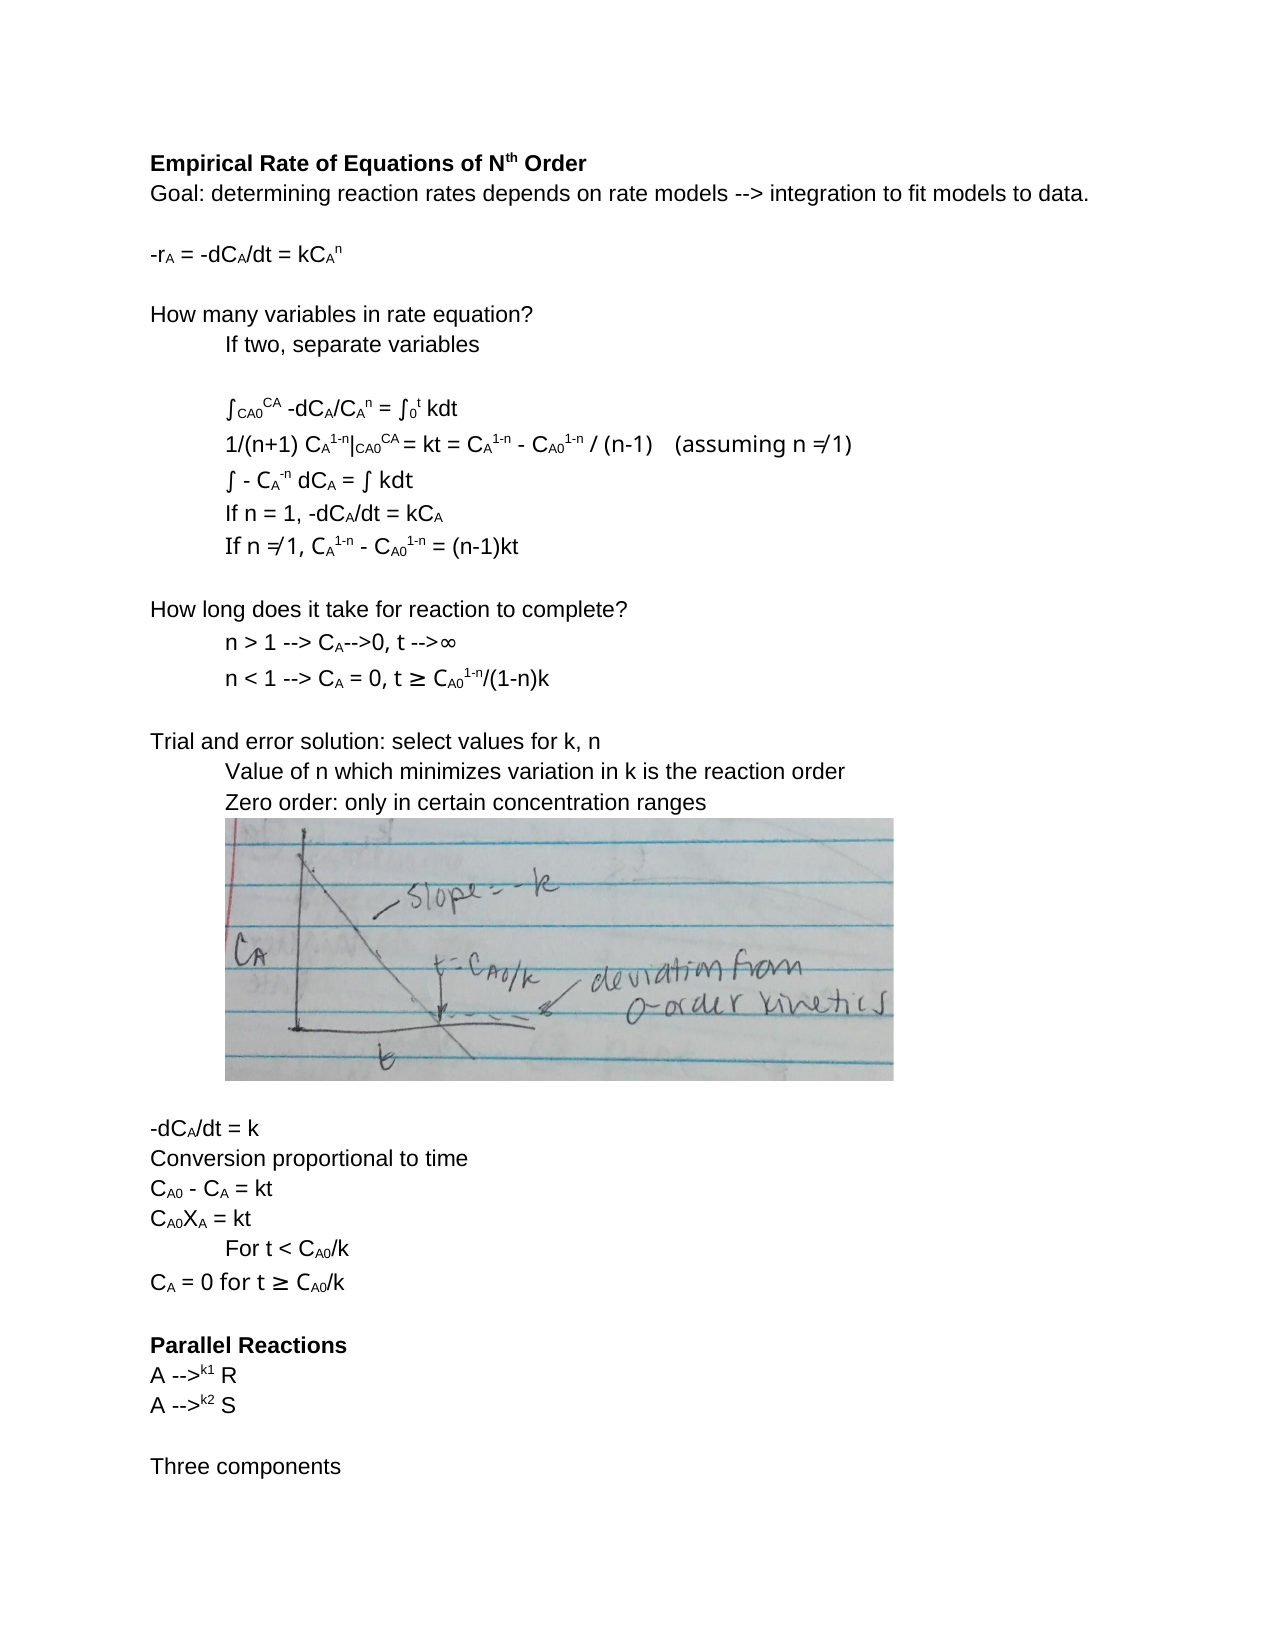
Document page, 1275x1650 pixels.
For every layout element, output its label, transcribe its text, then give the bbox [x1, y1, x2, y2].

text Zero order: only in certain concentration ranges [150, 788, 1125, 815]
picture [225, 818, 894, 1081]
text -dCA/dt = k [150, 1114, 1125, 1141]
text Empirical Rate of Equations of Nth Order [150, 150, 1125, 176]
text Goal: determining reaction rates depends on rate models --> integration to fit models to data. [150, 180, 1125, 207]
text n < 1 --> CA = 0, t ≥ CA01-n/(1-n)k [150, 662, 1125, 693]
text If n = 1, -dCA/dt = kCA [225, 499, 1125, 526]
text -rA = -dCA/dt = kCAn [150, 241, 1125, 267]
text n > 1 --> CA-->0, t -->∞ [150, 626, 1125, 657]
text A -->k2 S [150, 1392, 1125, 1418]
text 1/(n+1) CA1-n|CA0CA = kt = CA1-n - CA01-n / (n-1) (assuming n ≠ 1) [225, 428, 1125, 459]
text A -->k1 R [150, 1362, 1125, 1388]
text Three components [150, 1453, 1125, 1479]
text Conversion proportional to time [150, 1145, 1125, 1171]
text Trial and error solution: select values for k, n [150, 728, 1125, 754]
text If two, separate variables [150, 331, 1125, 358]
text CA0 - CA = kt [150, 1175, 1125, 1201]
text ∫ - CA-n dCA = ∫ kdt [225, 463, 1125, 495]
text For t < CA0/k [150, 1235, 1125, 1262]
text CA0XA = kt [150, 1205, 1125, 1232]
text Parallel Reactions [150, 1332, 1125, 1358]
text How long does it take for reaction to complete? [150, 596, 1125, 622]
text CA = 0 for t ≥ CA0/k [150, 1266, 1125, 1297]
text Value of n which minimizes variation in k is the reaction order [150, 758, 1125, 785]
text How many variables in rate equation? [150, 301, 1125, 327]
text ∫CA0CA -dCA/CAn = ∫0t kdt [225, 392, 1125, 423]
text If n ≠ 1, CA1-n - CA01-n = (n-1)kt [225, 530, 1125, 561]
